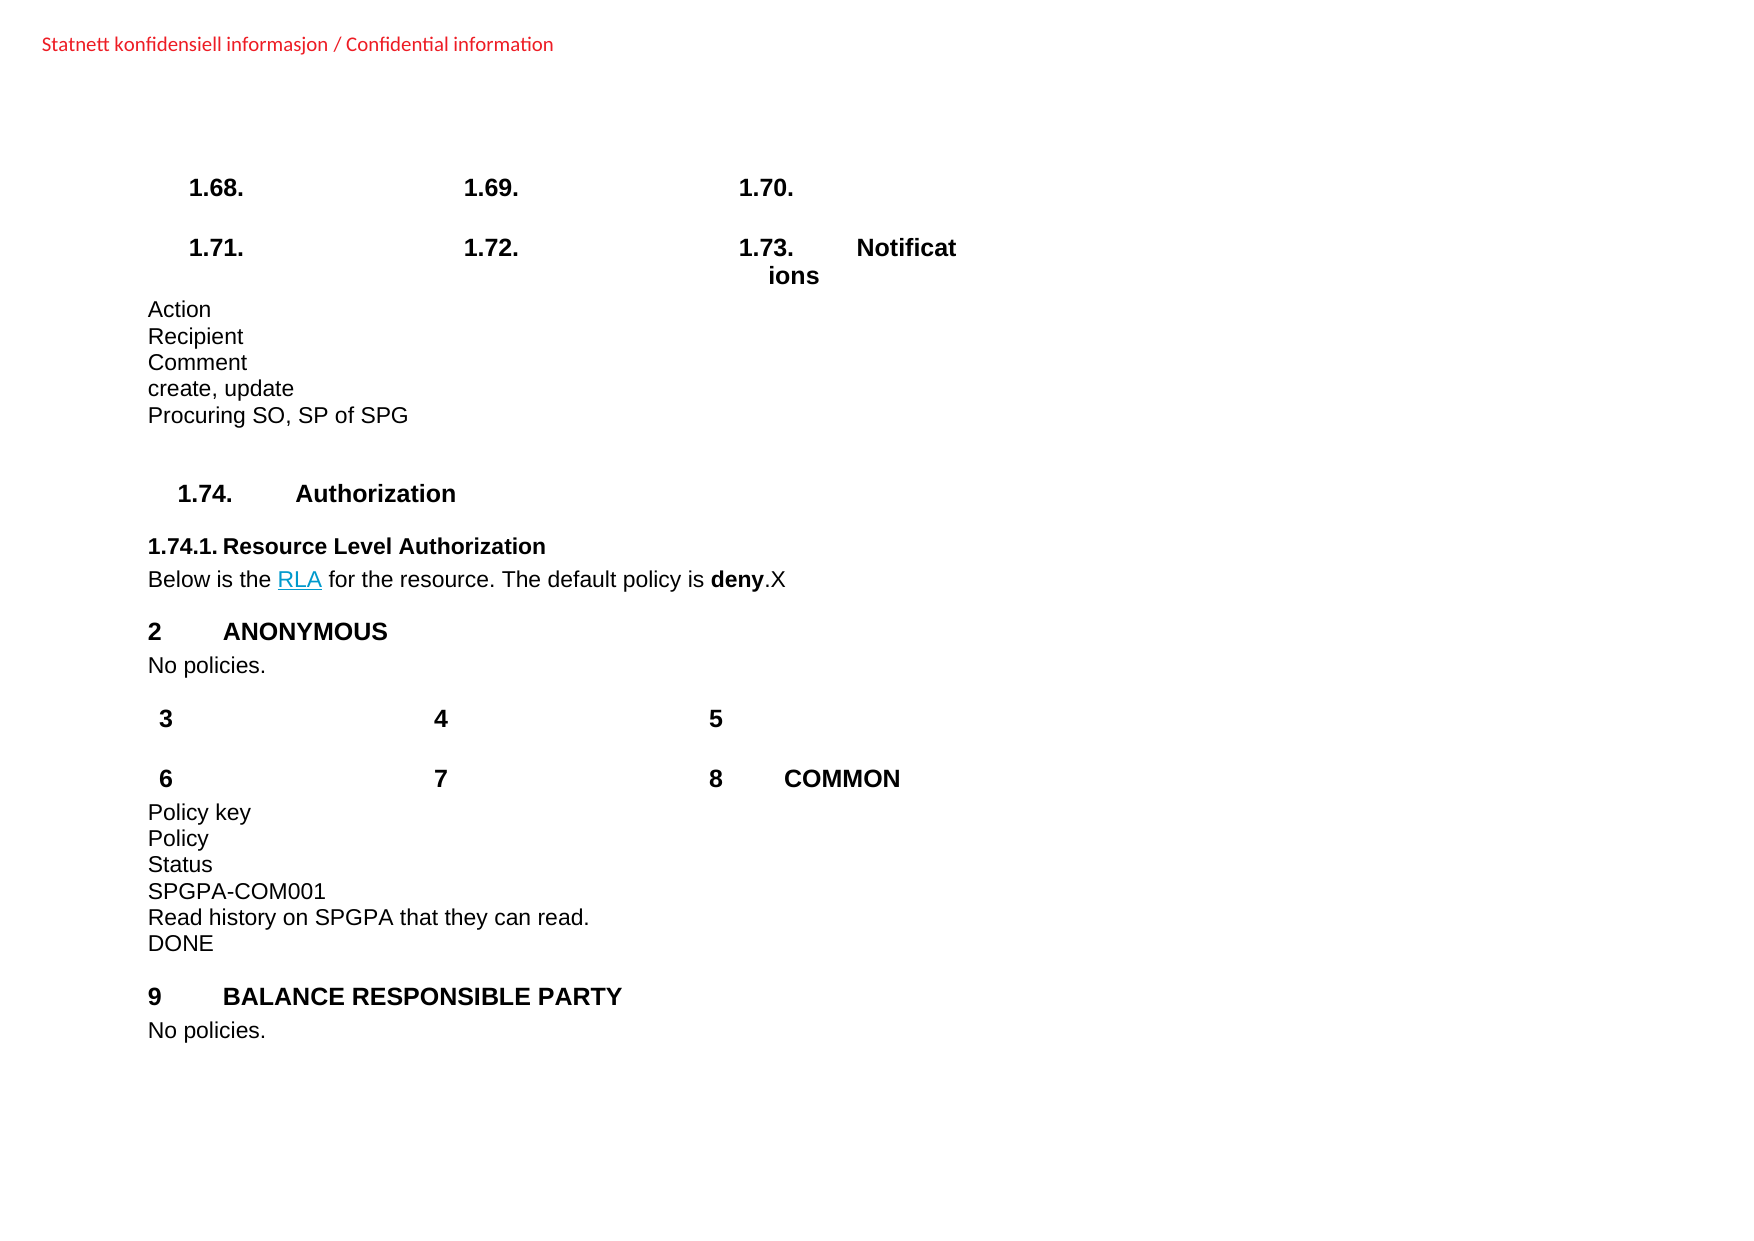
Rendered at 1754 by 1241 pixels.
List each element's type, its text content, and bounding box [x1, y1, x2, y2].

subtitle Notifications [463, 233, 686, 261]
subtitle Notifications [463, 173, 686, 201]
subtitle Common [709, 763, 961, 792]
subtitle Common [434, 703, 686, 732]
table_header Recipient [423, 148, 698, 208]
subtitle Common [434, 763, 686, 792]
table_cell [698, 208, 973, 296]
subtitle Anonymous [148, 617, 1606, 646]
subtitle Balance Responsible Party [148, 982, 1606, 1010]
table_cell Procuring SO, SP of SPG [423, 208, 698, 296]
table_header Policy key [148, 679, 423, 738]
subtitle Notifications [188, 173, 411, 201]
subtitle Authorization [177, 479, 1606, 508]
table_cell create, update [148, 208, 423, 296]
table_header Status [698, 679, 973, 738]
table_cell Read history on SPGPA that they can read. [423, 739, 698, 798]
subtitle Common [709, 703, 961, 732]
subtitle Common [159, 763, 411, 792]
subtitle Resource Level Authorization [148, 533, 1606, 559]
table_cell SPGPA-COM001 [148, 739, 423, 798]
subtitle Notifications [738, 173, 961, 201]
table_header Policy [423, 679, 698, 738]
table_header Comment [698, 148, 973, 208]
table_cell DONE [698, 739, 973, 798]
subtitle Notifications [188, 233, 411, 261]
subtitle Notifications [738, 233, 961, 290]
table_header Action [148, 148, 423, 208]
subtitle Common [159, 703, 411, 732]
